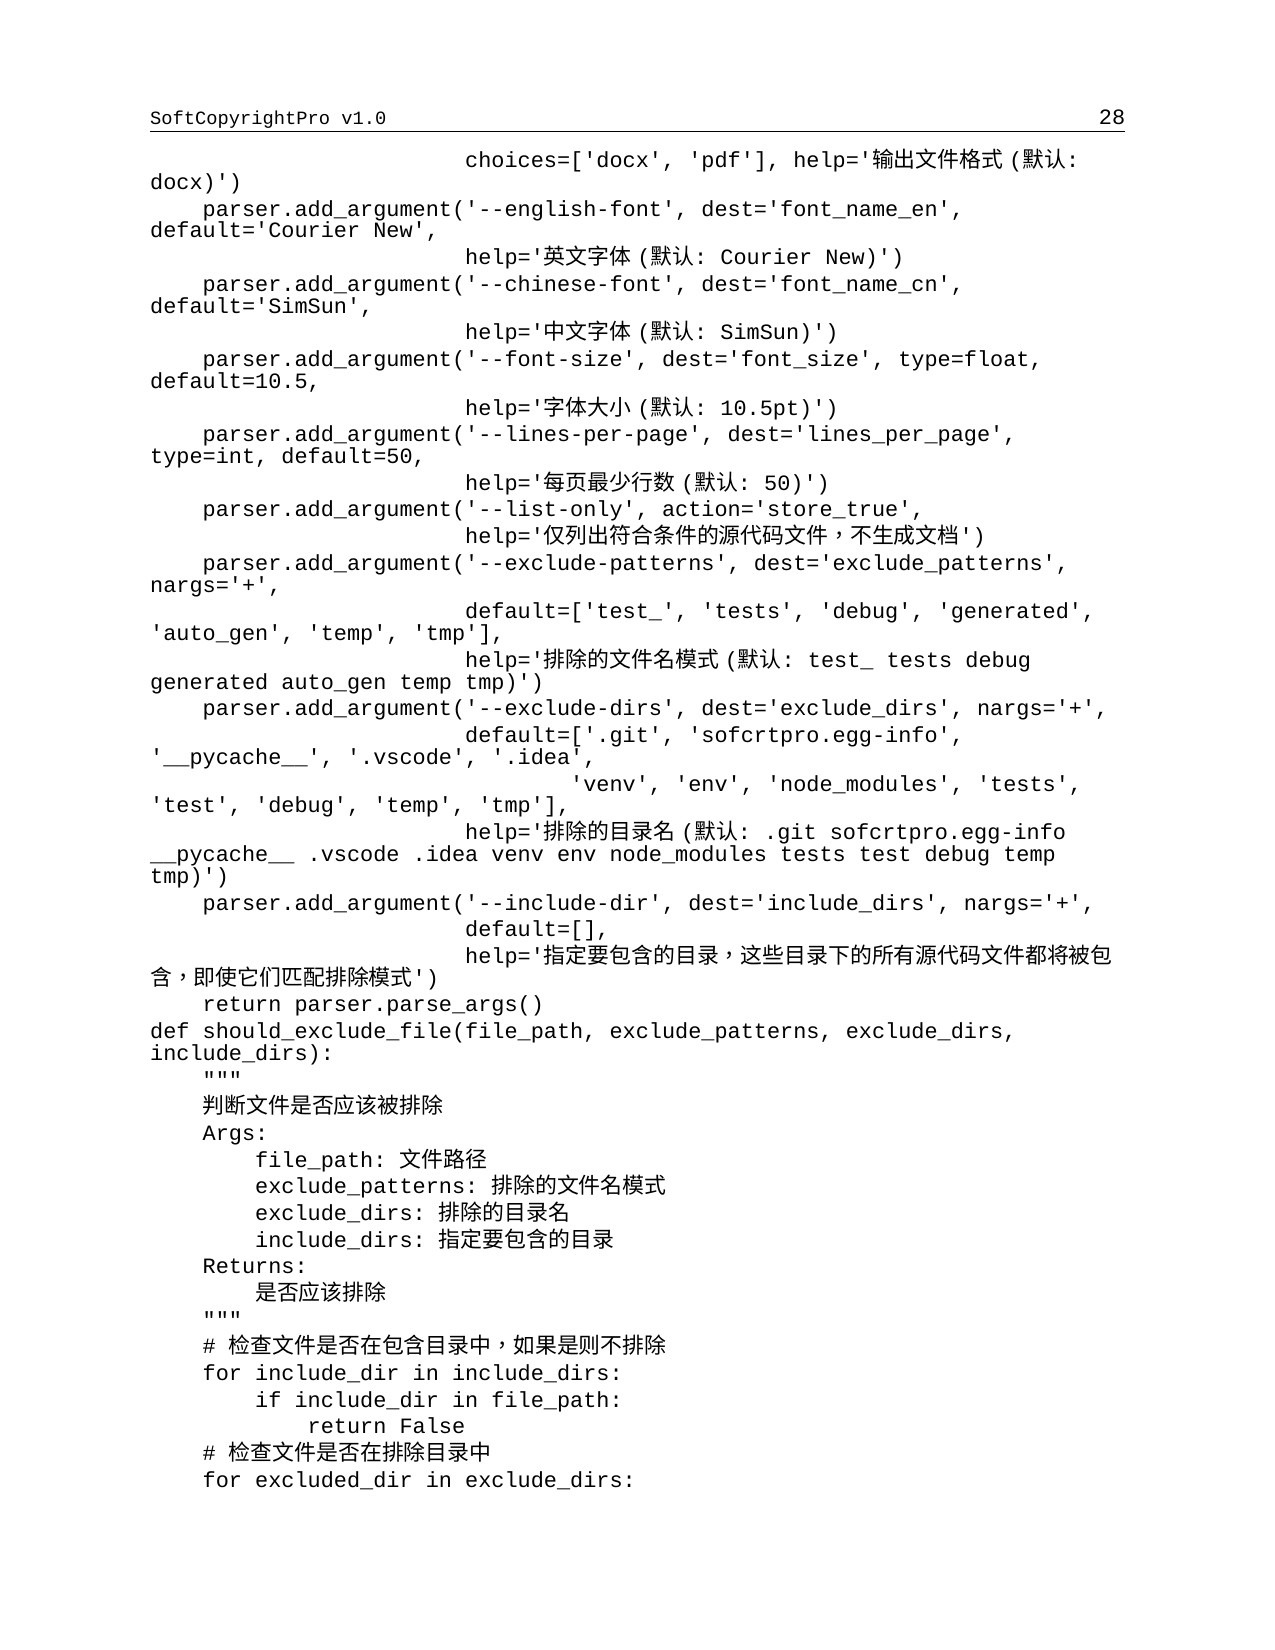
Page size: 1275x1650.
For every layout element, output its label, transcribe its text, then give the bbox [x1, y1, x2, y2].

text # 检查文件是否在排除目录中 [150, 1443, 1125, 1465]
text 'venv', 'env', 'node_modules', 'tests', 'test', 'debug', 'temp', 'tmp'], [150, 773, 1125, 817]
text parser.add_argument('--exclude-dirs', dest='exclude_dirs', nargs='+', [150, 698, 1125, 720]
text 判断文件是否应该被排除 [150, 1096, 1125, 1118]
text choices=['docx', 'pdf'], help='输出文件格式 (默认: docx)') [150, 150, 1125, 194]
text for excluded_dir in exclude_dirs: [150, 1469, 1125, 1491]
text help='排除的文件名模式 (默认: test_ tests debug generated auto_gen temp tmp)') [150, 650, 1125, 693]
text # 检查文件是否在包含目录中，如果是则不排除 [150, 1336, 1125, 1358]
text exclude_patterns: 排除的文件名模式 [150, 1176, 1125, 1198]
text parser.add_argument('--include-dir', dest='include_dirs', nargs='+', [150, 892, 1125, 914]
text return parser.parse_args() [150, 994, 1125, 1016]
text """ [150, 1309, 1125, 1331]
text parser.add_argument('--list-only', action='store_true', [150, 499, 1125, 521]
text Returns: [150, 1256, 1125, 1278]
text parser.add_argument('--lines-per-page', dest='lines_per_page', type=int, default=50, [150, 424, 1125, 468]
text help='指定要包含的目录，这些目录下的所有源代码文件都将被包含，即使它们匹配排除模式') [150, 946, 1125, 989]
text help='排除的目录名 (默认: .git sofcrtpro.egg-info __pycache__ .vscode .idea venv env node_modules tests test debug temp tmp)') [150, 822, 1125, 888]
text def should_exclude_file(file_path, exclude_patterns, exclude_dirs, include_dirs): [150, 1021, 1125, 1065]
text default=['test_', 'tests', 'debug', 'generated', 'auto_gen', 'temp', 'tmp'], [150, 601, 1125, 645]
text 是否应该排除 [150, 1283, 1125, 1305]
text Args: [150, 1123, 1125, 1145]
text if include_dir in file_path: [150, 1389, 1125, 1411]
text help='每页最少行数 (默认: 50)') [150, 473, 1125, 494]
text parser.add_argument('--english-font', dest='font_name_en', default='Courier New', [150, 198, 1125, 242]
text """ [150, 1069, 1125, 1091]
text parser.add_argument('--chinese-font', dest='font_name_cn', default='SimSun', [150, 274, 1125, 317]
text help='字体大小 (默认: 10.5pt)') [150, 397, 1125, 419]
text parser.add_argument('--exclude-patterns', dest='exclude_patterns', nargs='+', [150, 553, 1125, 596]
text for include_dir in include_dirs: [150, 1363, 1125, 1385]
text return False [150, 1416, 1125, 1438]
text parser.add_argument('--font-size', dest='font_size', type=float, default=10.5, [150, 349, 1125, 393]
text help='仅列出符合条件的源代码文件，不生成文档') [150, 526, 1125, 548]
text help='中文字体 (默认: SimSun)') [150, 322, 1125, 344]
text include_dirs: 指定要包含的目录 [150, 1229, 1125, 1251]
text file_path: 文件路径 [150, 1149, 1125, 1171]
text default=[], [150, 919, 1125, 941]
text default=['.git', 'sofcrtpro.egg-info', '__pycache__', '.vscode', '.idea', [150, 725, 1125, 769]
text help='英文字体 (默认: Courier New)') [150, 247, 1125, 269]
text exclude_dirs: 排除的目录名 [150, 1203, 1125, 1225]
